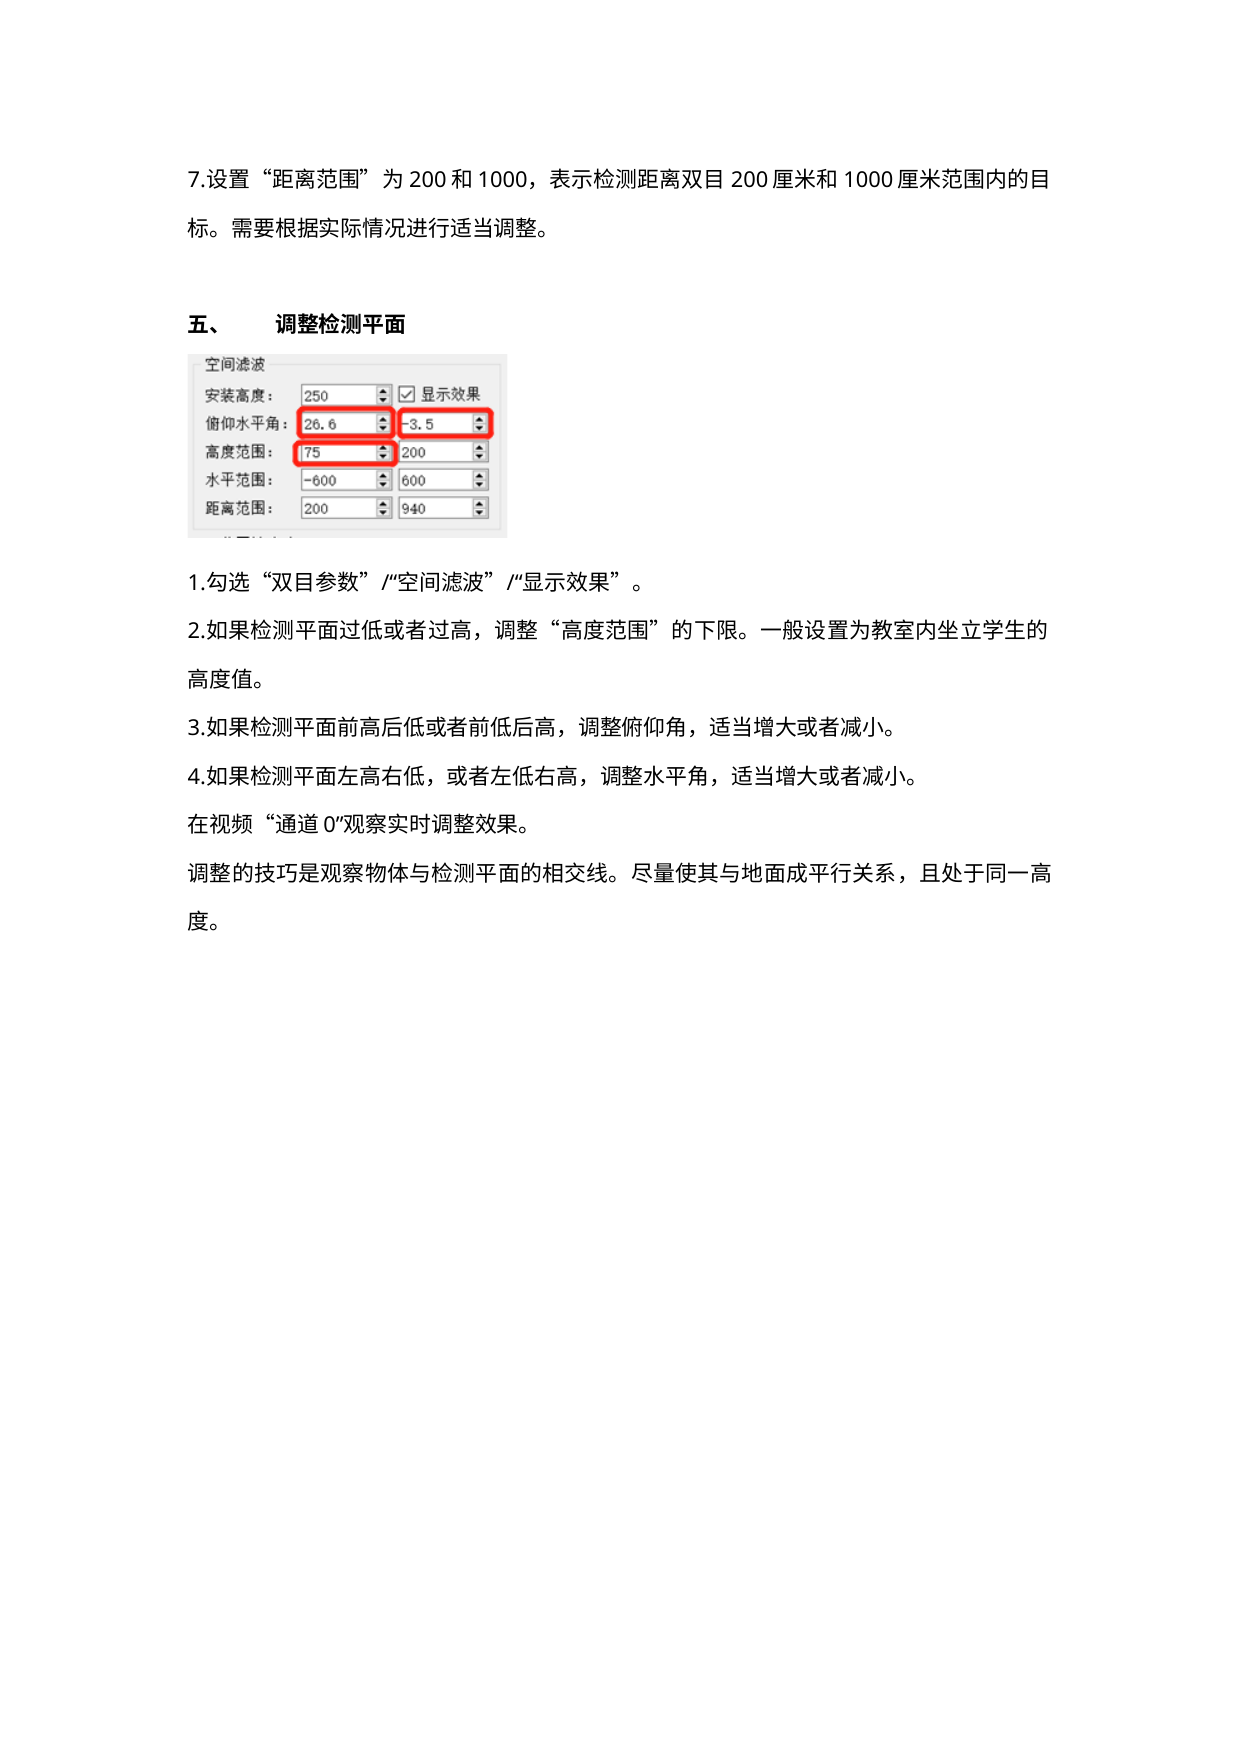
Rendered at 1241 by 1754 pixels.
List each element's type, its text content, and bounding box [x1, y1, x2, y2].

text 1.勾选“双目参数”/“空间滤波”/“显示效果”。 [187, 565, 1053, 597]
text 3.如果检测平面前高后低或者前低后高，调整俯仰角，适当增大或者减小。 [187, 710, 1053, 743]
text 7.设置“距离范围”为200和1000，表示检测距离双目200厘米和1000厘米范围内的目标。需要根据实际情况进行适当调整。 [187, 162, 1053, 243]
text 4.如果检测平面左高右低，或者左低右高，调整水平角，适当增大或者减小。 [187, 758, 1053, 791]
text 在视频“通道0”观察实时调整效果。 [187, 807, 1053, 839]
text 调整的技巧是观察物体与检测平面的相交线。尽量使其与地面成平行关系，且处于同一高度。 [187, 855, 1053, 936]
picture [187, 354, 508, 538]
text 2.如果检测平面过低或者过高，调整“高度范围”的下限。一般设置为教室内坐立学生的高度值。 [187, 613, 1053, 694]
list 调整检测平面 [187, 306, 1053, 339]
